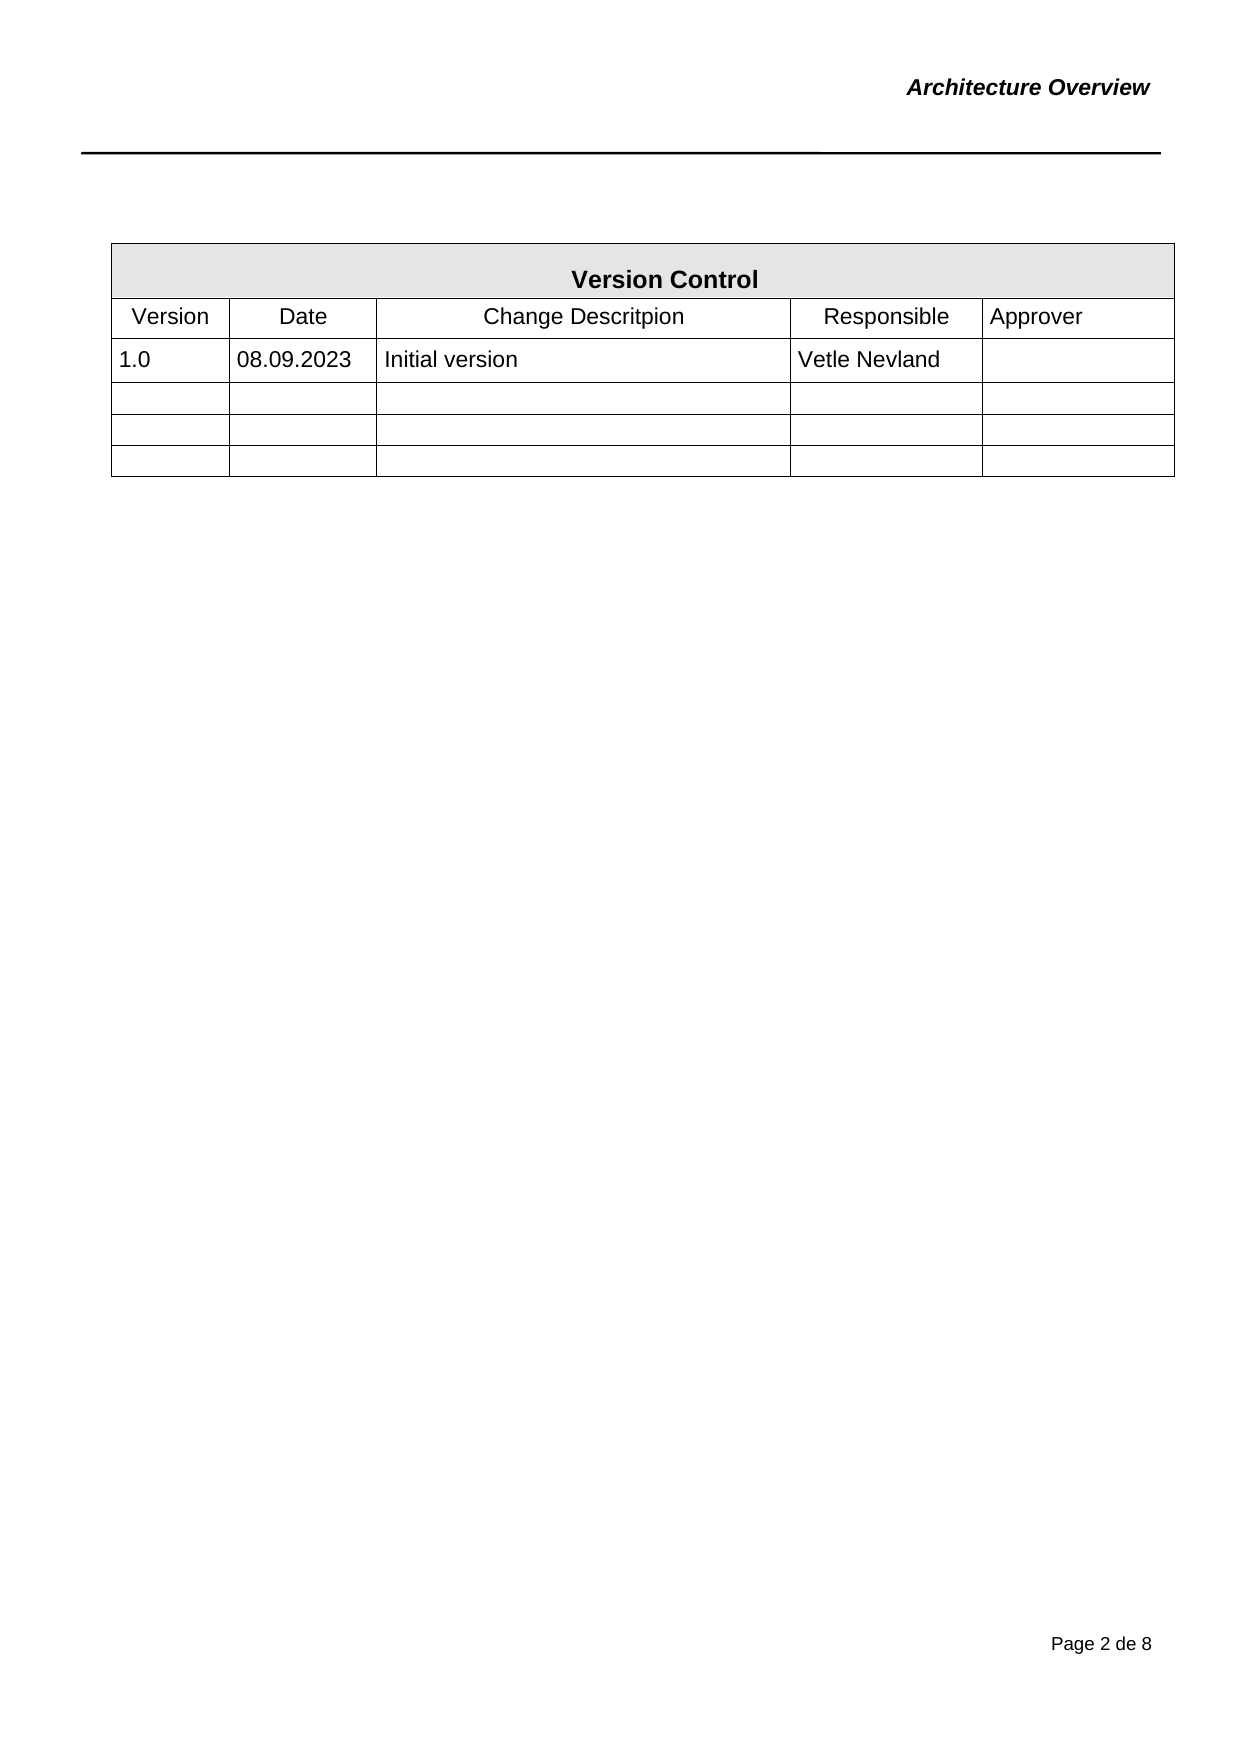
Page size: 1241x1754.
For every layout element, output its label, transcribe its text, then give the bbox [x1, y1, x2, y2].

table_cell [983, 446, 1174, 476]
table_cell 1.0 [112, 339, 229, 382]
table_cell [112, 383, 229, 413]
table_header Version Control [112, 244, 1174, 297]
table_cell [791, 383, 982, 413]
table_cell [377, 446, 790, 476]
table_cell Vetle Nevland [791, 339, 982, 382]
table_cell [230, 446, 376, 476]
table_cell [791, 415, 982, 445]
table_cell [112, 446, 229, 476]
table_cell Date [230, 299, 376, 338]
table_cell [230, 415, 376, 445]
table_cell [377, 383, 790, 413]
table_cell [983, 339, 1174, 382]
table_cell Responsible [791, 299, 982, 338]
table_cell [230, 383, 376, 413]
table_cell [983, 383, 1174, 413]
table_cell [791, 446, 982, 476]
table_cell [983, 415, 1174, 445]
table_cell Approver [983, 299, 1174, 338]
table_cell Version [112, 299, 229, 338]
table_cell [112, 415, 229, 445]
table_cell Initial version [377, 339, 790, 382]
table_cell [377, 415, 790, 445]
table_cell Change Descritpion [377, 299, 790, 338]
table_cell 08.09.2023 [230, 339, 376, 382]
